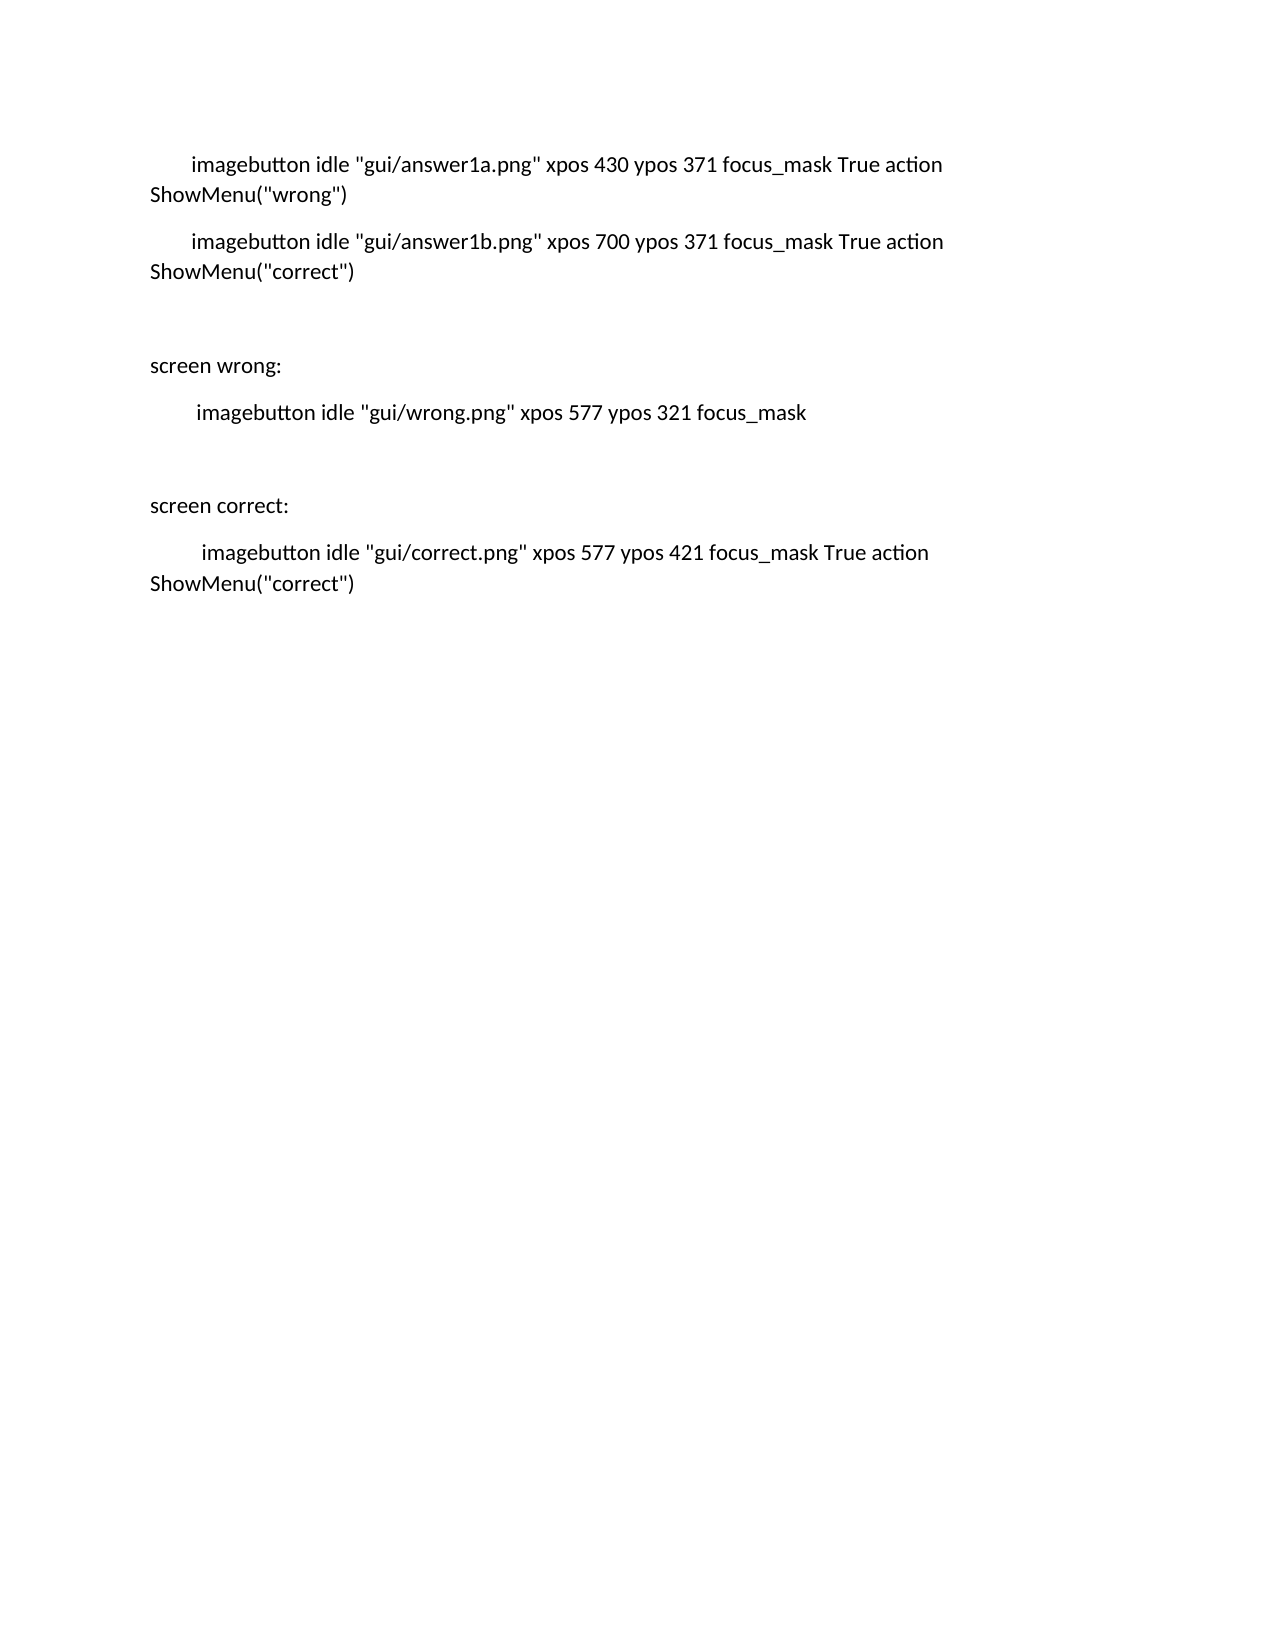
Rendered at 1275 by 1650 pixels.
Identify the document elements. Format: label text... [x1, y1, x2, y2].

text imagebutton idle "gui/correct.png" xpos 577 ypos 421 focus_mask True action ShowMenu("correct") [150, 538, 1125, 597]
text imagebutton idle "gui/wrong.png" xpos 577 ypos 321 focus_mask [150, 398, 1125, 426]
text screen correct: [150, 492, 1125, 520]
text imagebutton idle "gui/answer1a.png" xpos 430 ypos 371 focus_mask True action ShowMenu("wrong") [150, 150, 1125, 208]
text imagebutton idle "gui/answer1b.png" xpos 700 ypos 371 focus_mask True action ShowMenu("correct") [150, 227, 1125, 285]
text screen wrong: [150, 351, 1125, 379]
